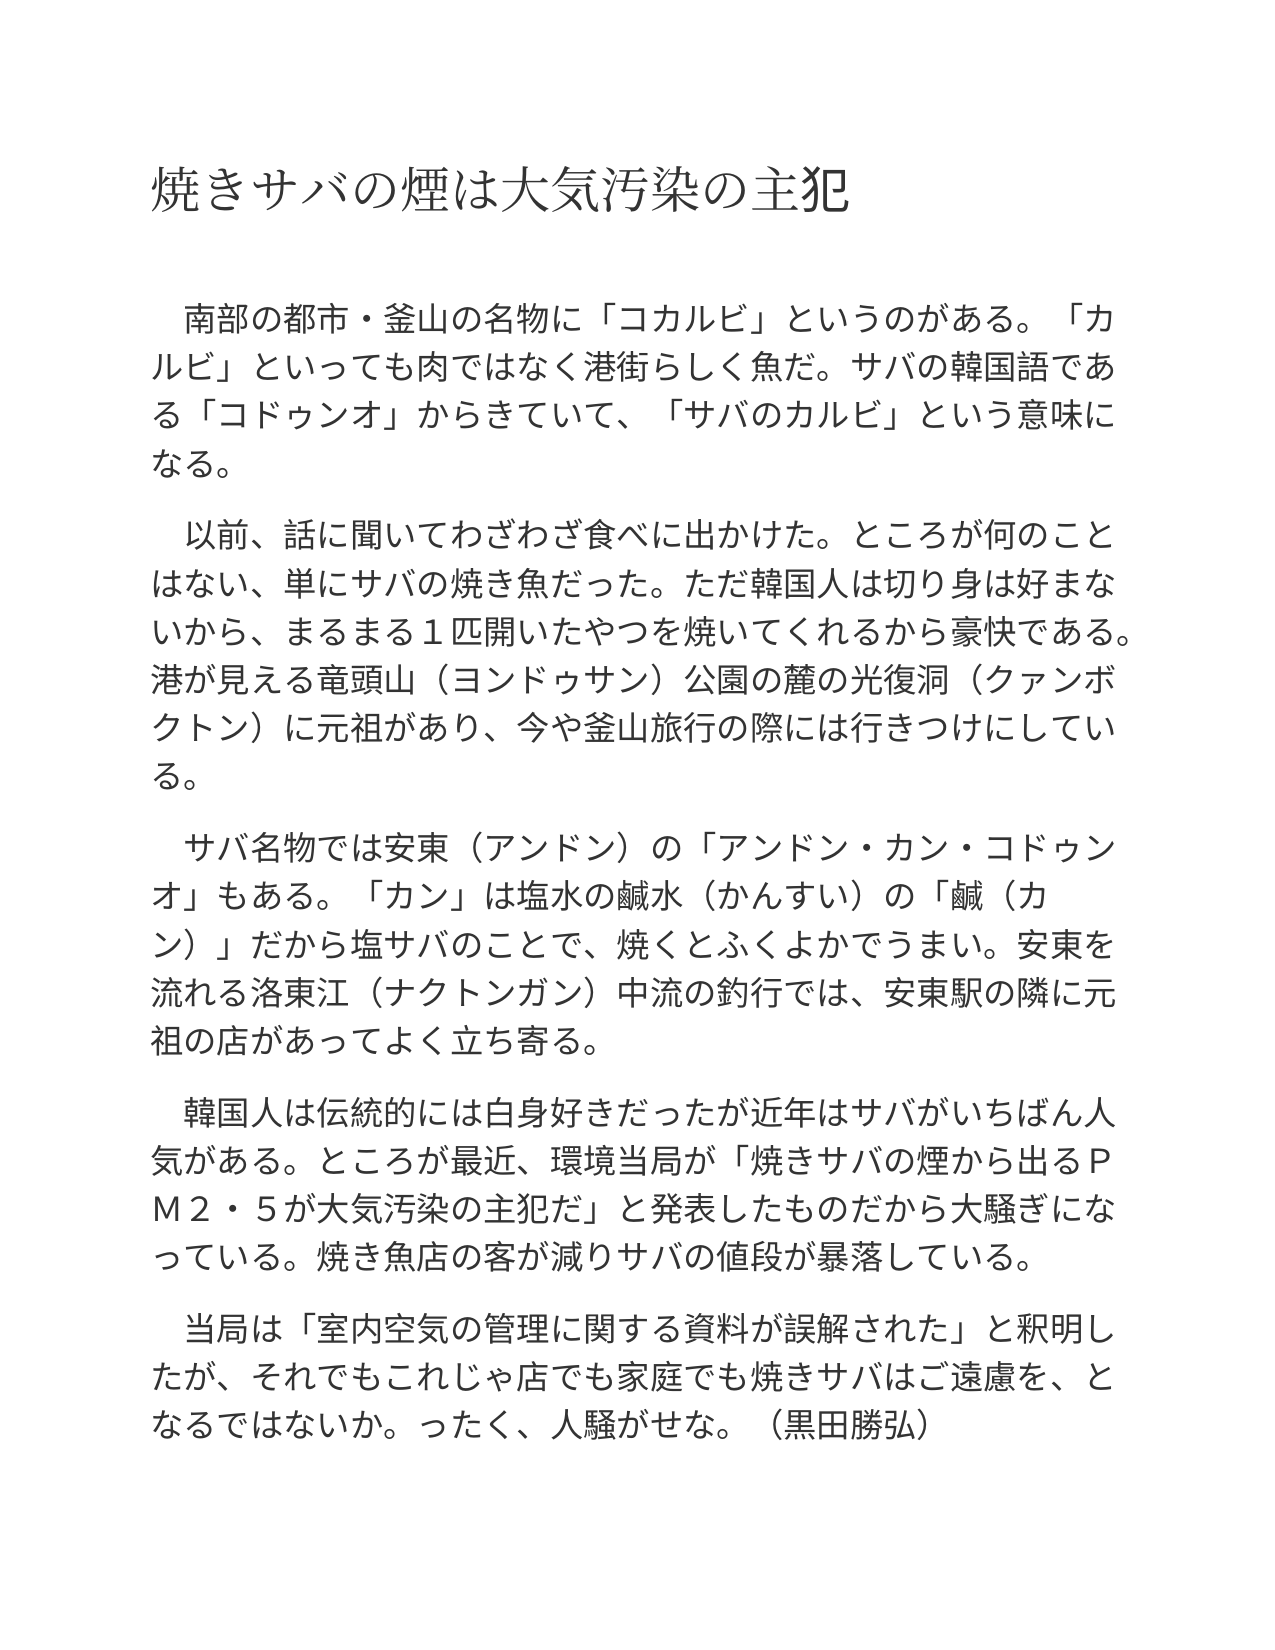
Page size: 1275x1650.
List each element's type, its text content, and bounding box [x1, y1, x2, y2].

text 焼きサバの煙は大気汚染の主犯 [150, 150, 1125, 222]
text 韓国人は伝統的には白身好きだったが近年はサバがいちばん人気がある。ところが最近、環境当局が「焼きサバの煙から出るＰＭ２・５が大気汚染の主犯だ」と発表したものだから大騒ぎになっている。焼き魚店の客が減りサバの値段が暴落している。 [150, 1086, 1125, 1279]
text 以前、話に聞いてわざわざ食べに出かけた。ところが何のことはない、単にサバの焼き魚だった。ただ韓国人は切り身は好まないから、まるまる１匹開いたやつを焼いてくれるから豪快である。港が見える竜頭山（ヨンドゥサン）公園の麓の光復洞（クァンボクトン）に元祖があり、今や釜山旅行の際には行きつけにしている。 [150, 509, 1125, 798]
text 南部の都市・釜山の名物に「コカルビ」というのがある。「カルビ」といっても肉ではなく港街らしく魚だ。サバの韓国語である「コドゥンオ」からきていて、「サバのカルビ」という意味になる。 [150, 293, 1125, 486]
text 当局は「室内空気の管理に関する資料が誤解された」と釈明したが、それでもこれじゃ店でも家庭でも焼きサバはご遠慮を、となるではないか。ったく、人騒がせな。（黒田勝弘） [150, 1303, 1125, 1447]
text サバ名物では安東（アンドン）の「アンドン・カン・コドゥンオ」もある。「カン」は塩水の鹹水（かんすい）の「鹹（カン）」だから塩サバのことで、焼くとふくよかでうまい。安東を流れる洛東江（ナクトンガン）中流の釣行では、安東駅の隣に元祖の店があってよく立ち寄る。 [150, 822, 1125, 1063]
